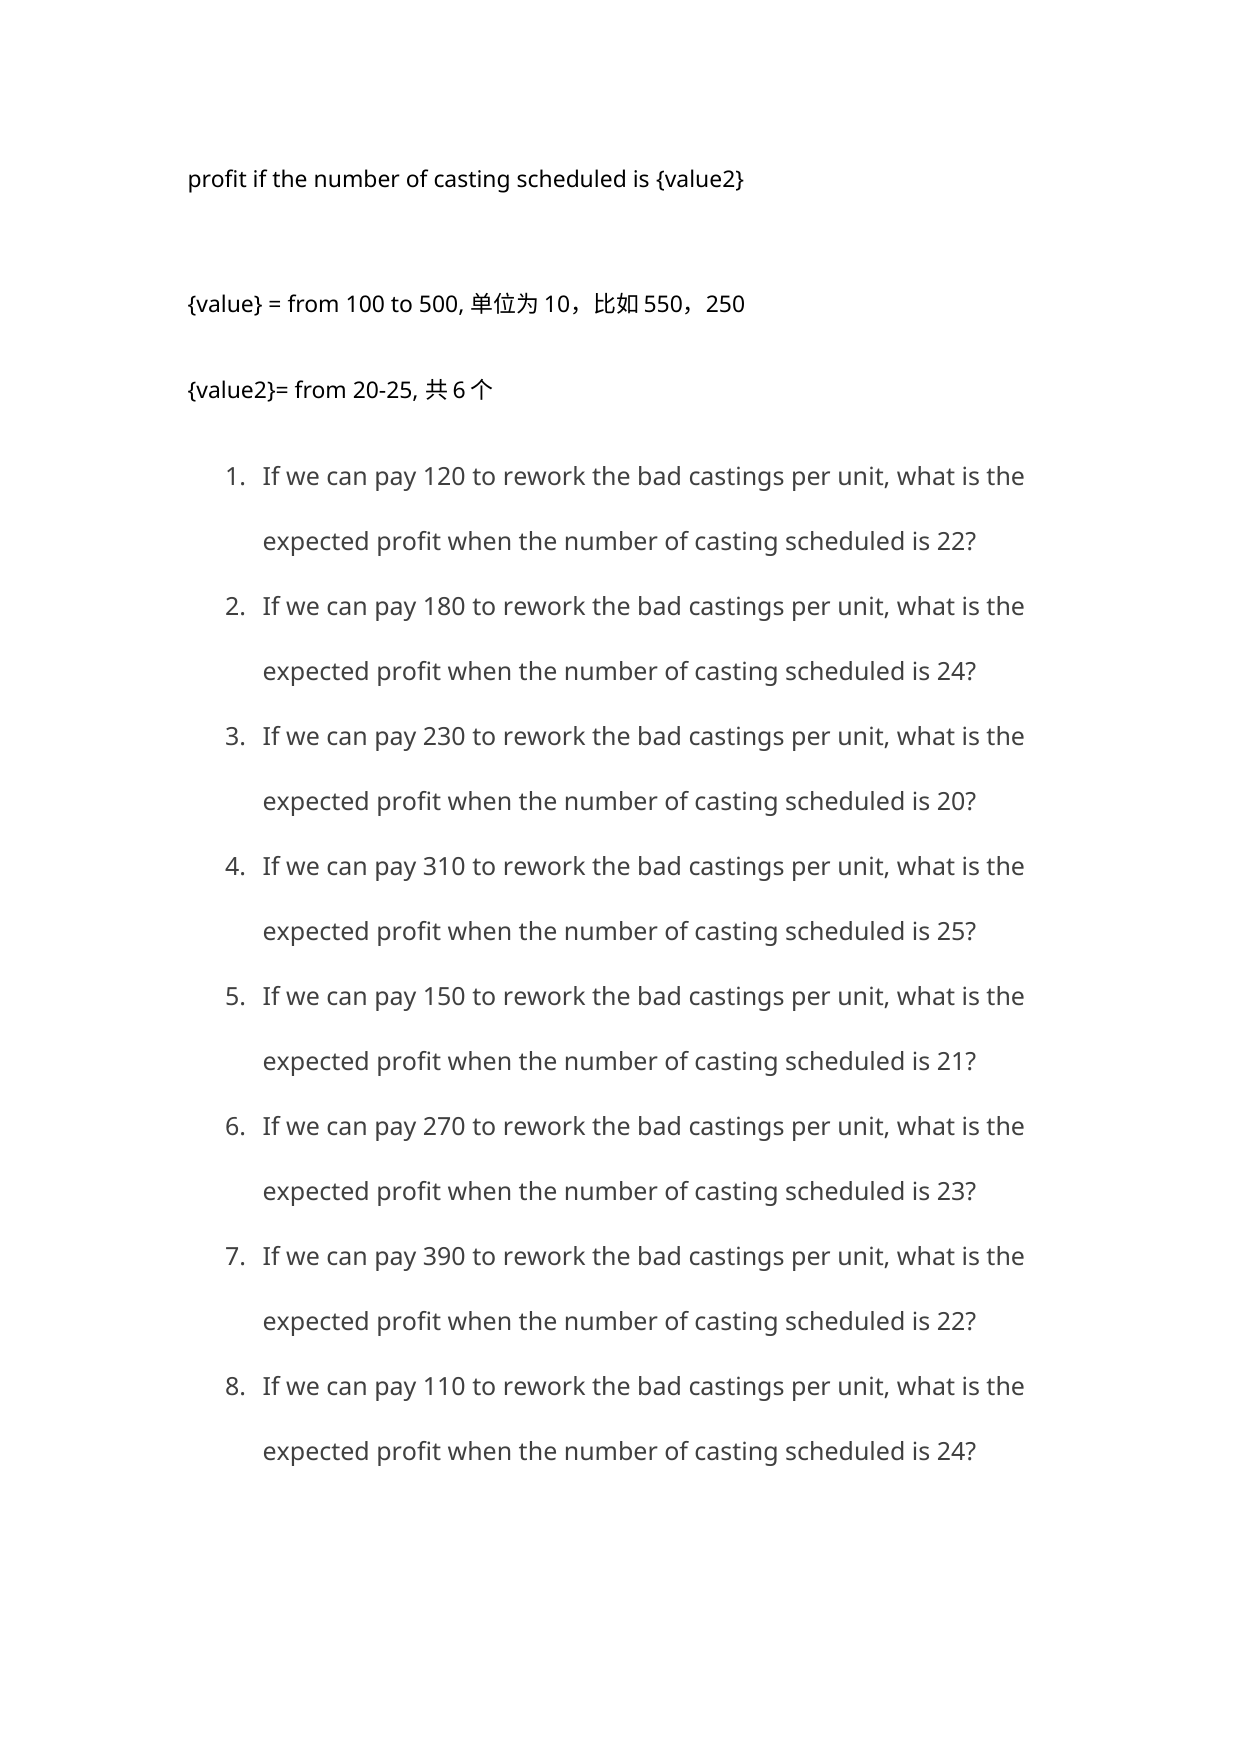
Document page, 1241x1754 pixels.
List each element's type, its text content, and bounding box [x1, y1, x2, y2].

text {value} = from 100 to 500, 单位为10，比如550，250 [187, 270, 1053, 335]
list If we can pay 150 to rework the bad castings per unit, what is the expected profit when the number of casting scheduled is 21? [225, 963, 1053, 1093]
list If we can pay 390 to rework the bad castings per unit, what is the expected profit when the number of casting scheduled is 22? [225, 1223, 1053, 1353]
text {value2}= from 20-25, 共6个 [187, 356, 1053, 421]
list If we can pay 310 to rework the bad castings per unit, what is the expected profit when the number of casting scheduled is 25? [225, 833, 1053, 963]
list If we can pay 180 to rework the bad castings per unit, what is the expected profit when the number of casting scheduled is 24? [225, 573, 1053, 703]
list If we can pay 270 to rework the bad castings per unit, what is the expected profit when the number of casting scheduled is 23? [225, 1093, 1053, 1223]
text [187, 162, 1053, 194]
list If we can pay 120 to rework the bad castings per unit, what is the expected profit when the number of casting scheduled is 22? [225, 443, 1053, 573]
list If we can pay 230 to rework the bad castings per unit, what is the expected profit when the number of casting scheduled is 20? [225, 703, 1053, 833]
list If we can pay 110 to rework the bad castings per unit, what is the expected profit when the number of casting scheduled is 24? [225, 1353, 1053, 1483]
